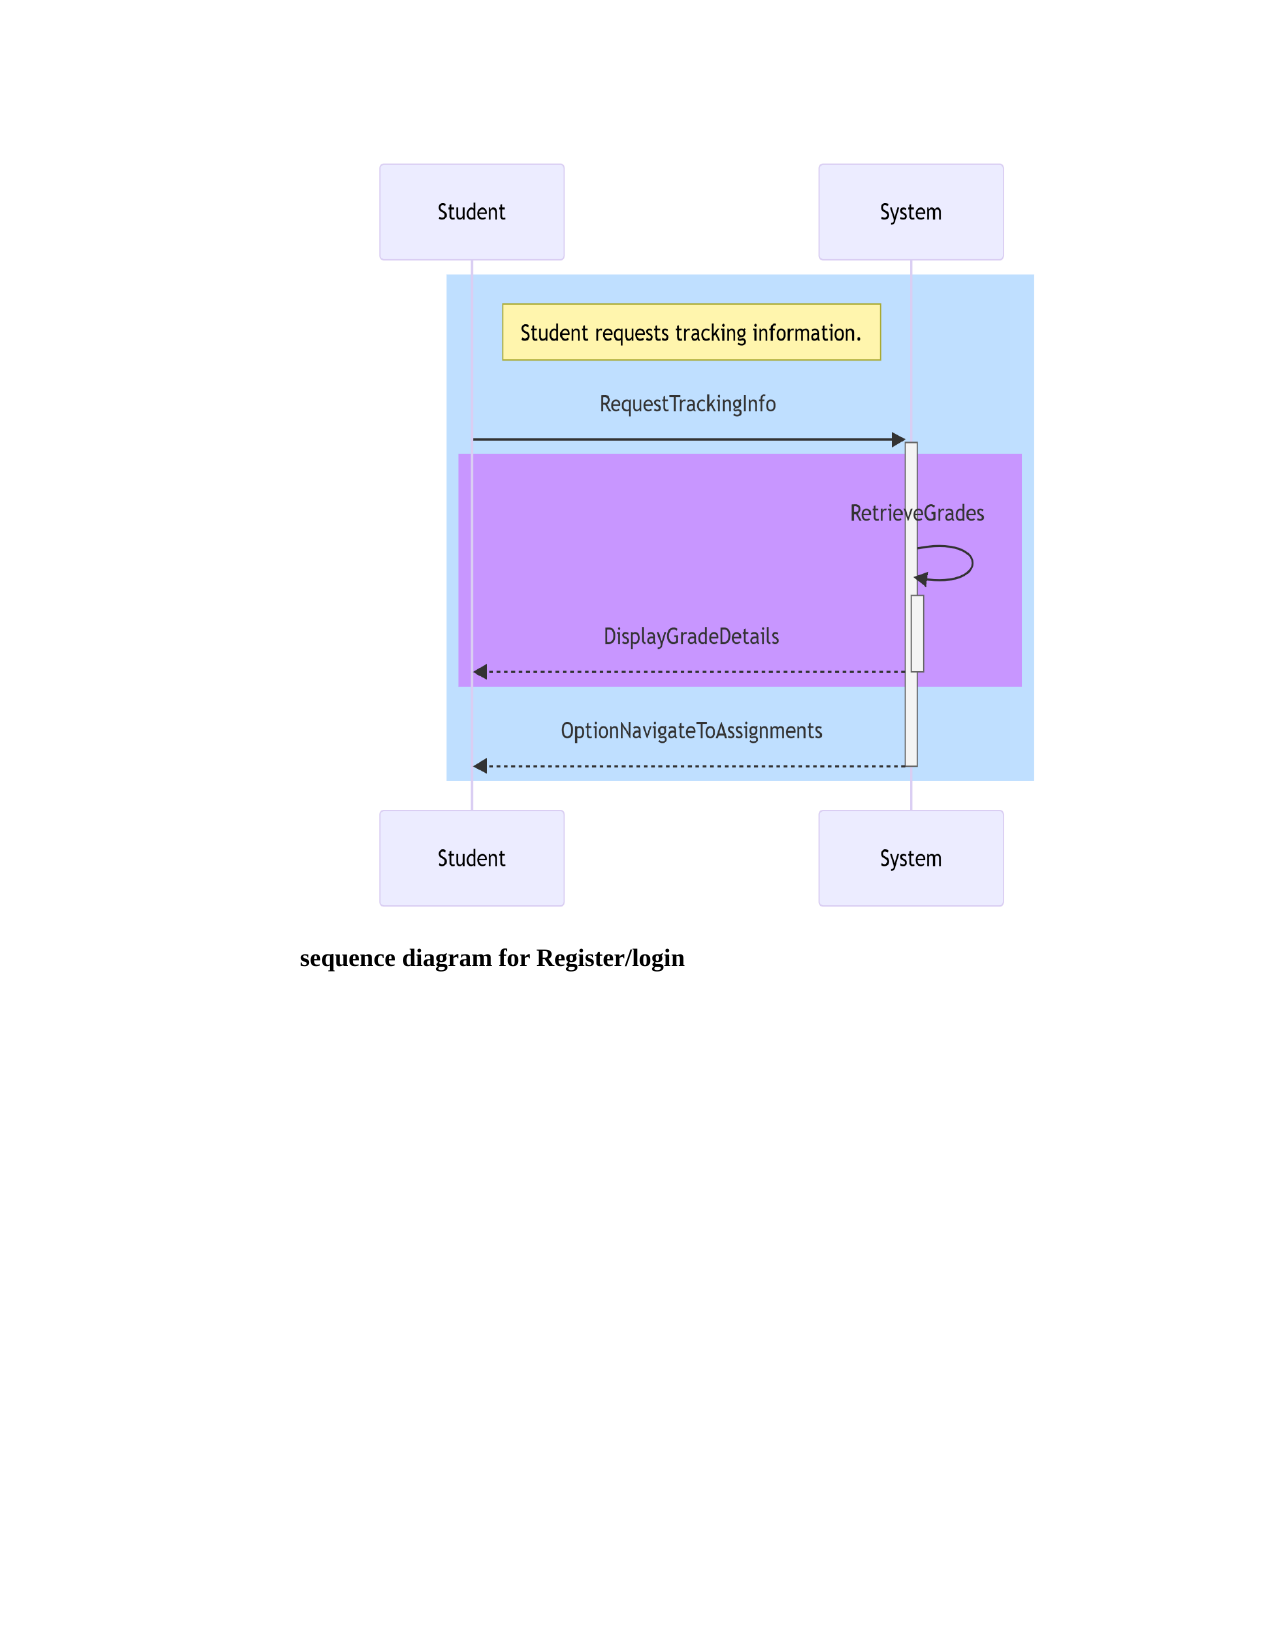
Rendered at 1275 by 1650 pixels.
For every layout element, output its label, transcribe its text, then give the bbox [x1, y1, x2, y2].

text sequence diagram for Register/login [300, 943, 1125, 972]
picture [300, 150, 1114, 922]
